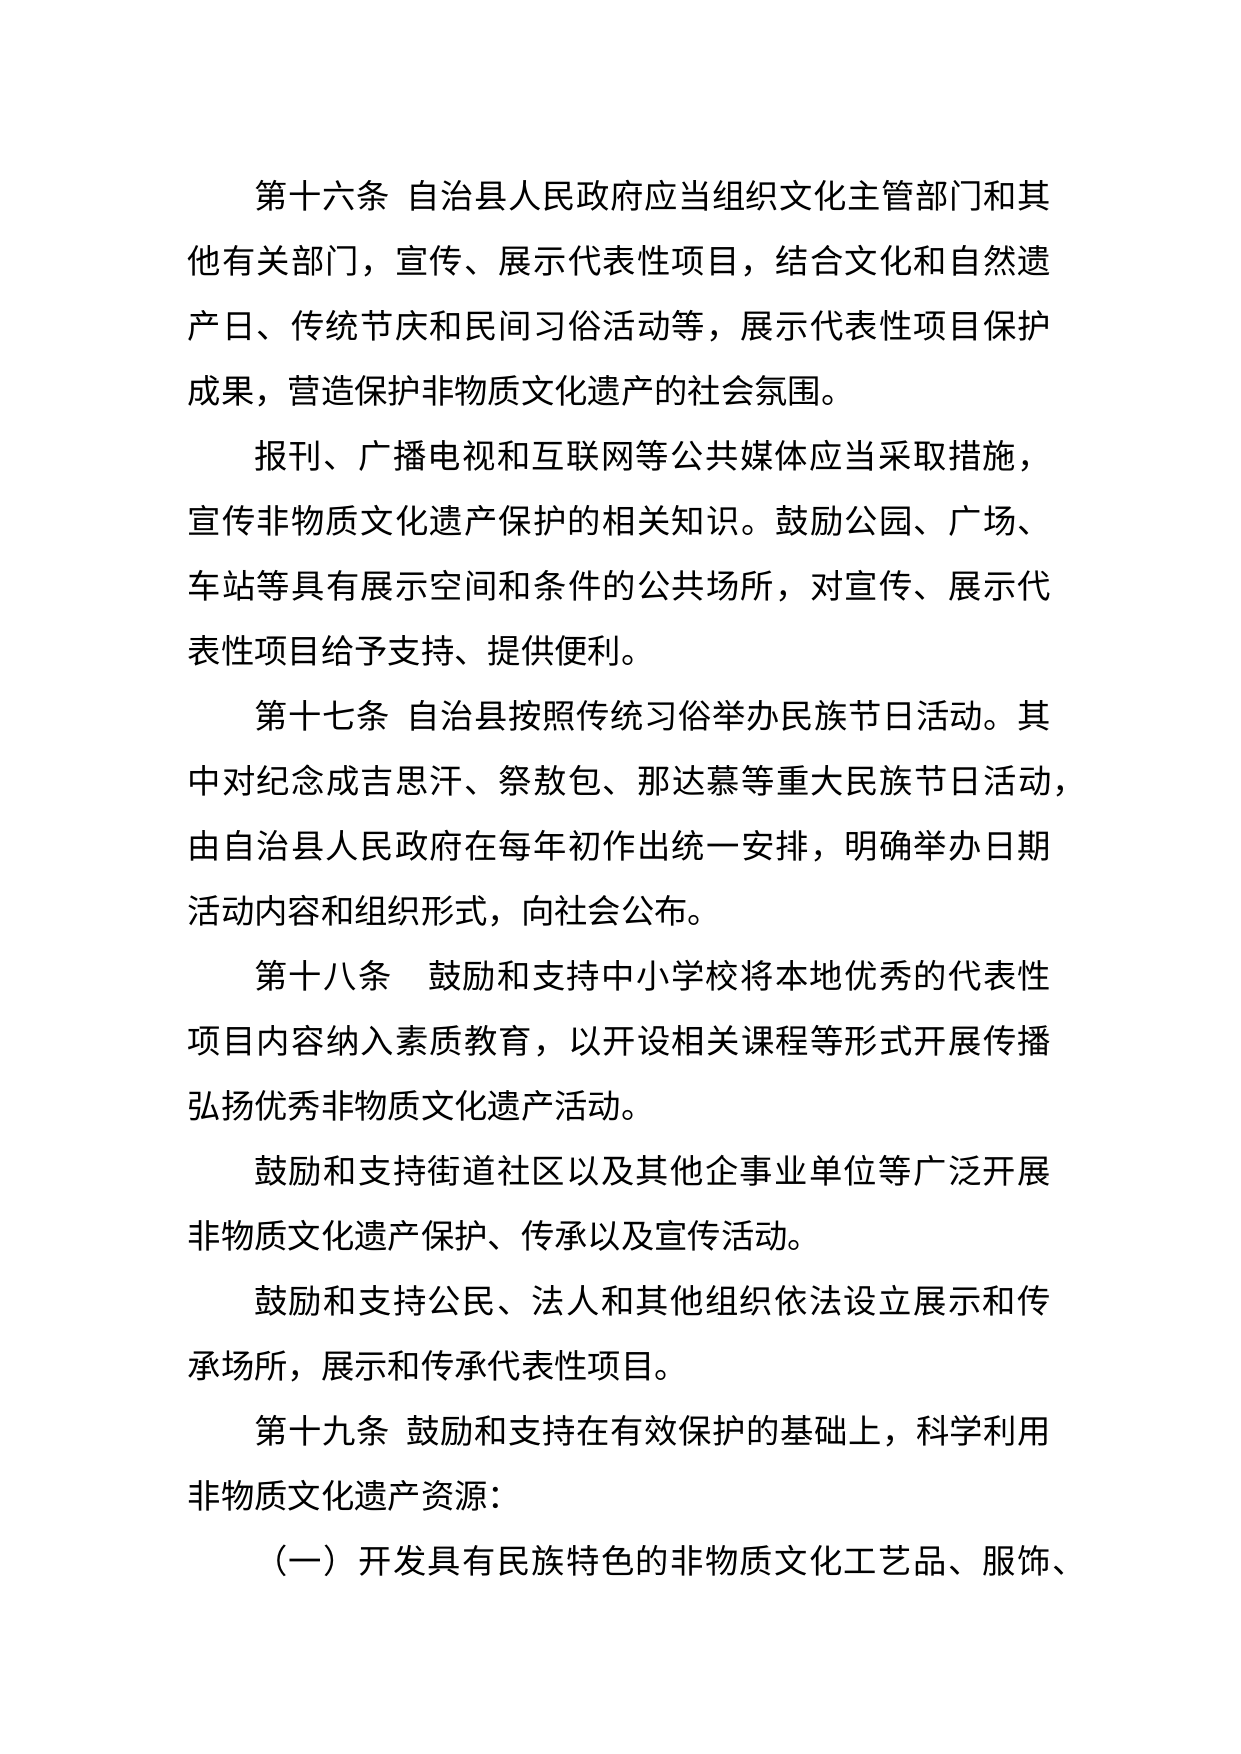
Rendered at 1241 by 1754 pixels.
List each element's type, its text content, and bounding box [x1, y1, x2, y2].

text 第十八条 鼓励和支持中小学校将本地优秀的代表性项目内容纳入素质教育，以开设相关课程等形式开展传播、弘扬优秀非物质文化遗产活动。 [187, 942, 1053, 1137]
text 报刊、广播电视和互联网等公共媒体应当采取措施，宣传非物质文化遗产保护的相关知识。鼓励公园、广场、车站等具有展示空间和条件的公共场所，对宣传、展示代表性项目给予支持、提供便利。 [187, 422, 1053, 682]
text 第十七条 自治县按照传统习俗举办民族节日活动。其中对纪念成吉思汗、祭敖包、那达慕等重大民族节日活动，由自治县人民政府在每年初作出统一安排，明确举办日期、活动内容和组织形式，向社会公布。 [187, 682, 1053, 942]
text 第十六条 自治县人民政府应当组织文化主管部门和其他有关部门，宣传、展示代表性项目，结合文化和自然遗产日、传统节庆和民间习俗活动等，展示代表性项目保护成果，营造保护非物质文化遗产的社会氛围。 [187, 162, 1053, 422]
text 鼓励和支持街道社区以及其他企事业单位等广泛开展非物质文化遗产保护、传承以及宣传活动。 [187, 1137, 1053, 1267]
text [187, 1527, 1053, 1592]
text 鼓励和支持公民、法人和其他组织依法设立展示和传承场所，展示和传承代表性项目。 [187, 1267, 1053, 1397]
text 第十九条 鼓励和支持在有效保护的基础上，科学利用非物质文化遗产资源： [187, 1397, 1053, 1527]
